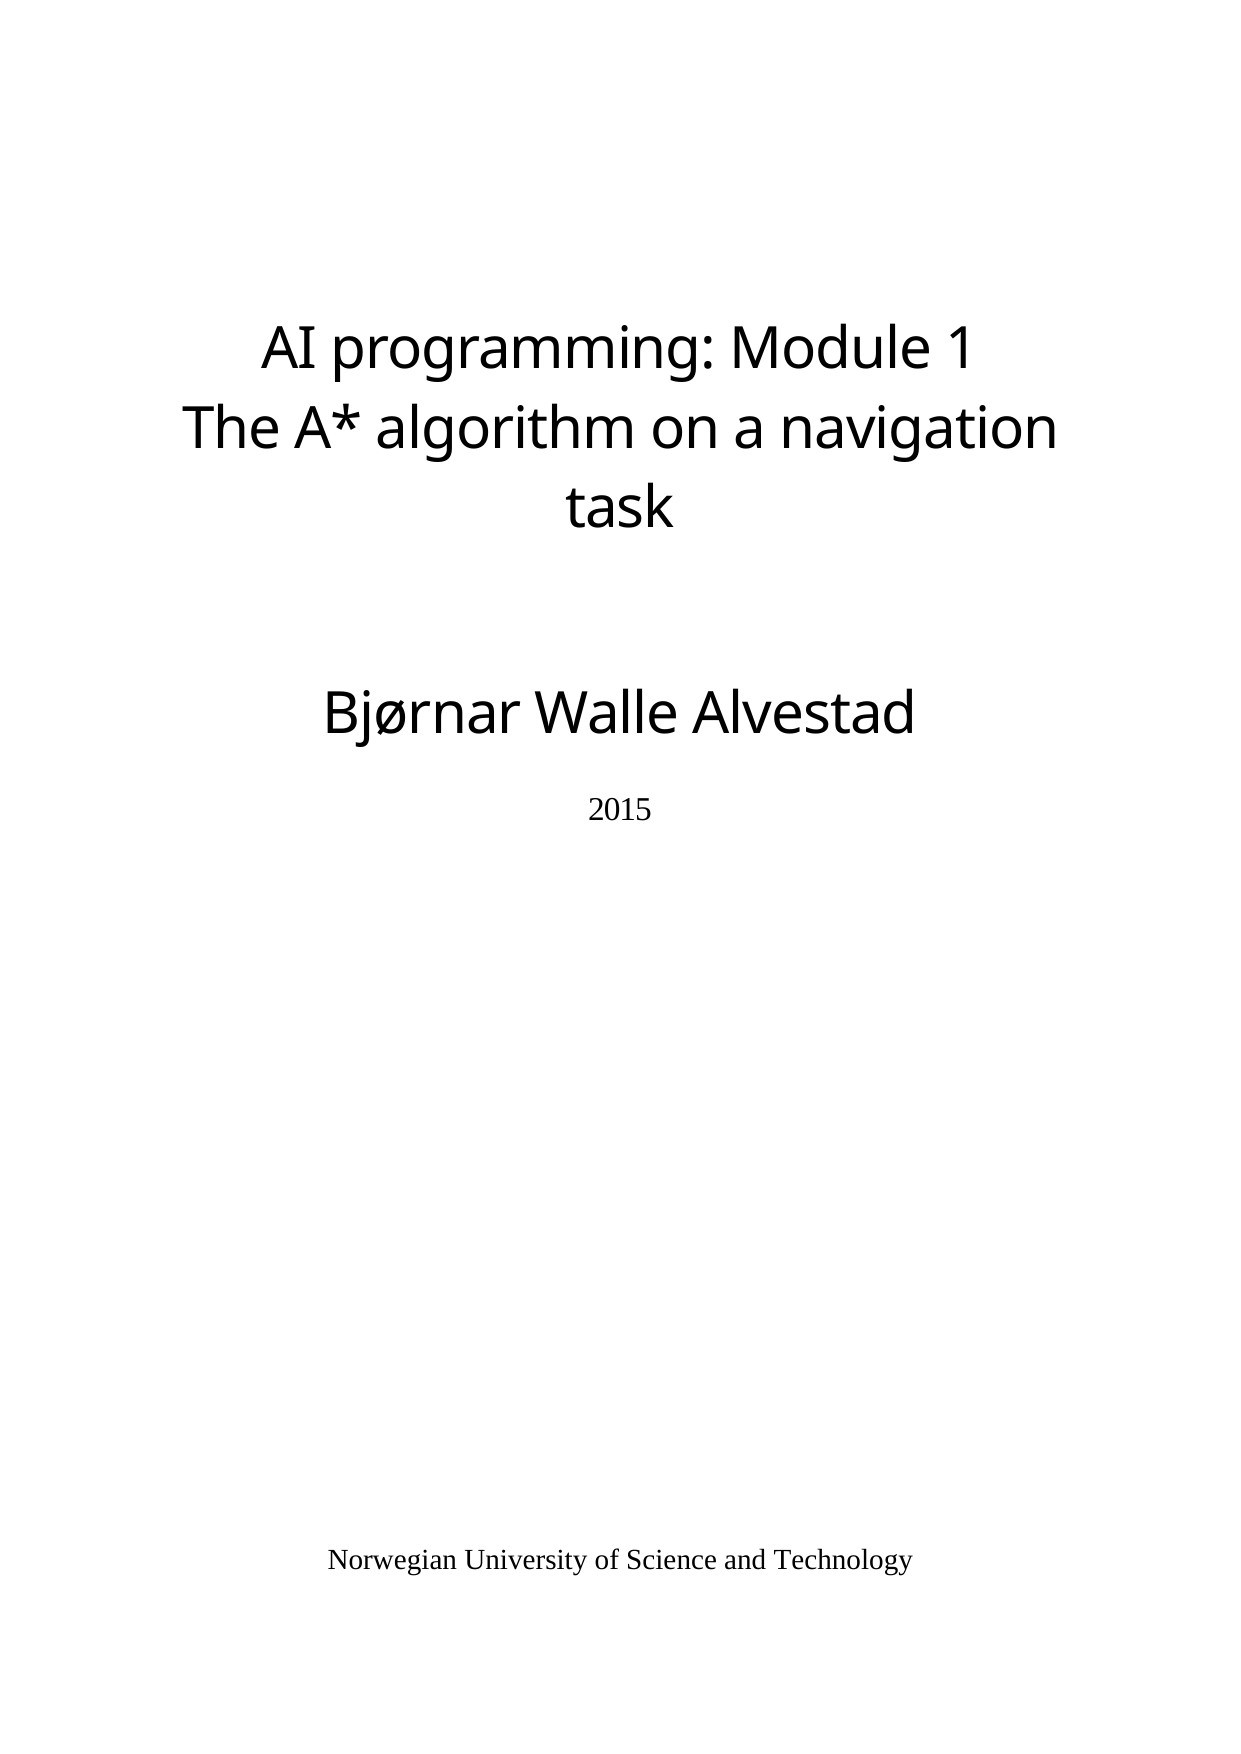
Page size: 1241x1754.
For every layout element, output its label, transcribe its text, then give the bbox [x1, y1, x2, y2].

title 2015 [148, 789, 1093, 827]
text Norwegian University of Science and Technology [148, 1542, 1093, 1576]
